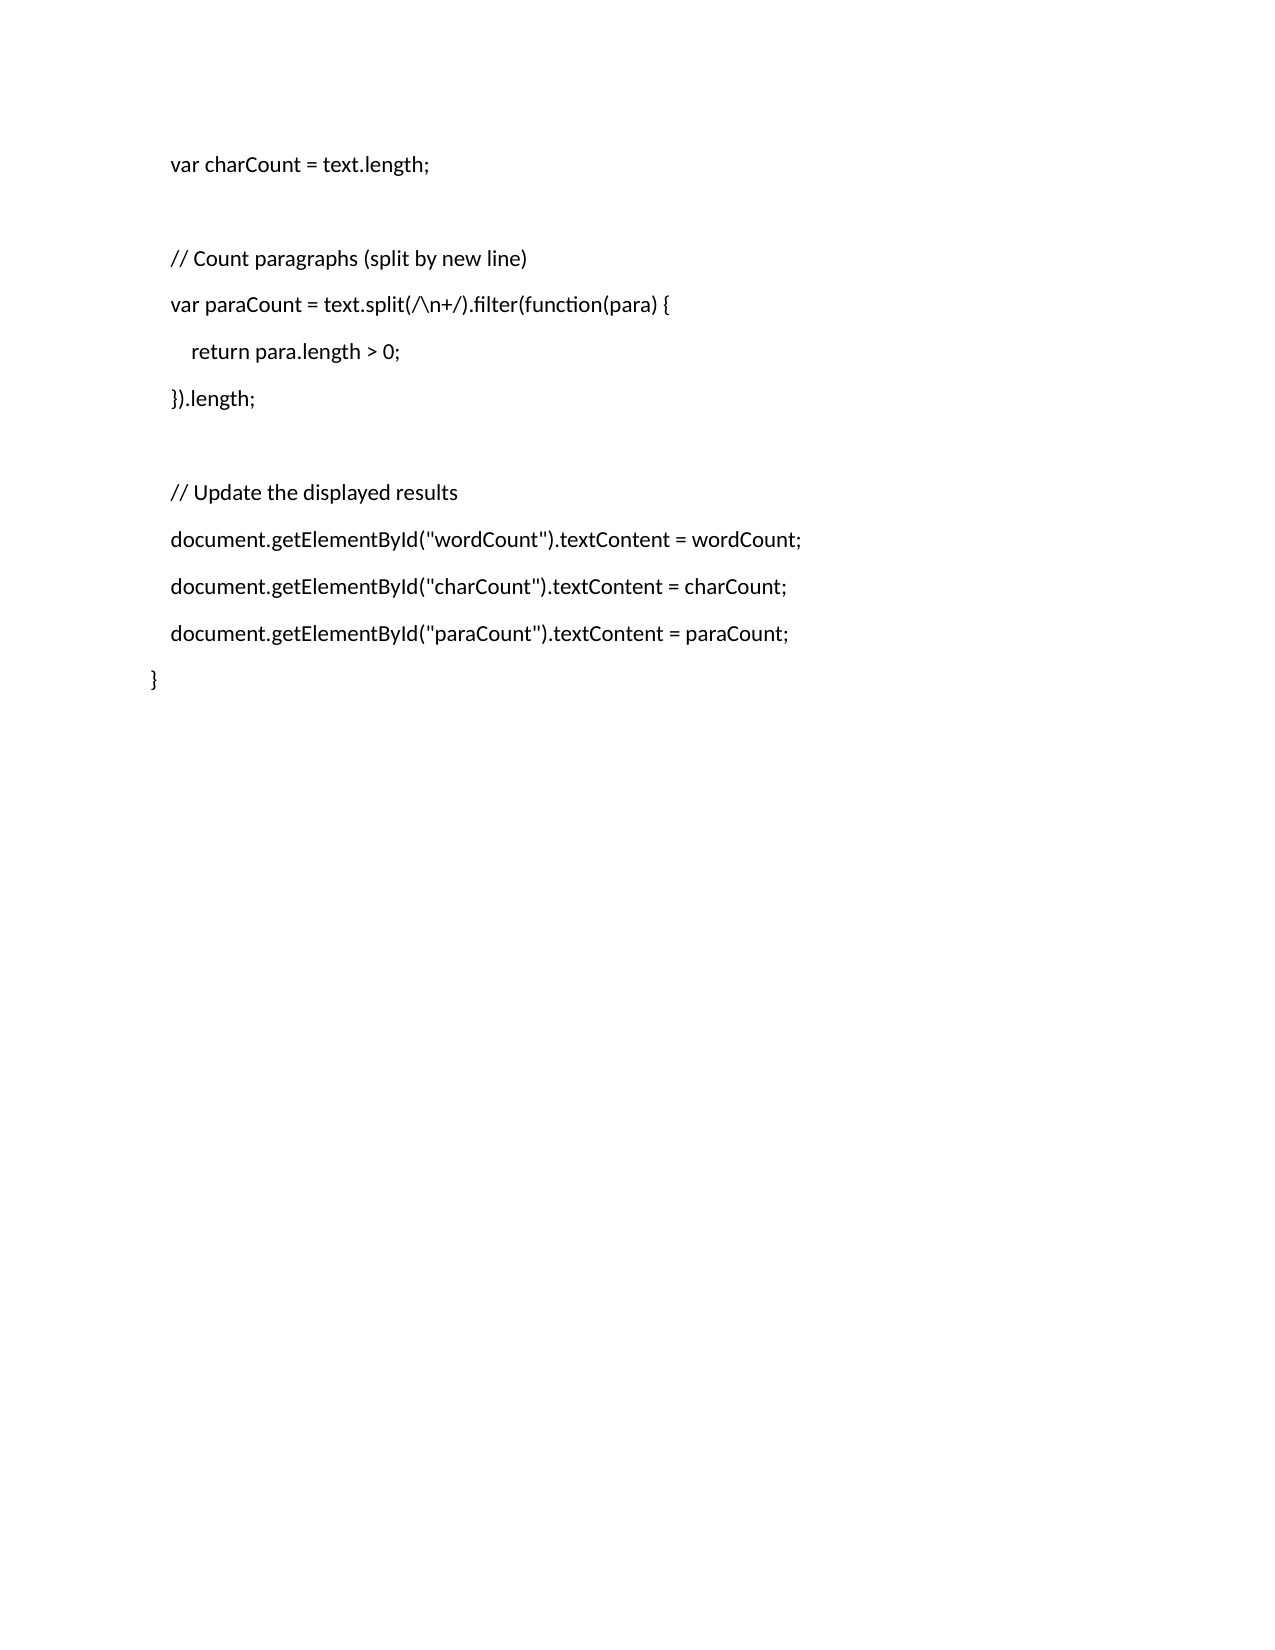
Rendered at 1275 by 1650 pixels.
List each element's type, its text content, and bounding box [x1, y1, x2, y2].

text document.getElementById("paraCount").textContent = paraCount; [150, 619, 1125, 647]
text // Update the displayed results [150, 478, 1125, 506]
text }).length; [150, 384, 1125, 412]
text document.getElementById("charCount").textContent = charCount; [150, 572, 1125, 600]
text var charCount = text.length; [150, 150, 1125, 178]
text // Count paragraphs (split by new line) [150, 244, 1125, 272]
text var paraCount = text.split(/\n+/).filter(function(para) { [150, 291, 1125, 319]
text } [150, 666, 1125, 694]
text return para.length > 0; [150, 337, 1125, 366]
text document.getElementById("wordCount").textContent = wordCount; [150, 525, 1125, 553]
